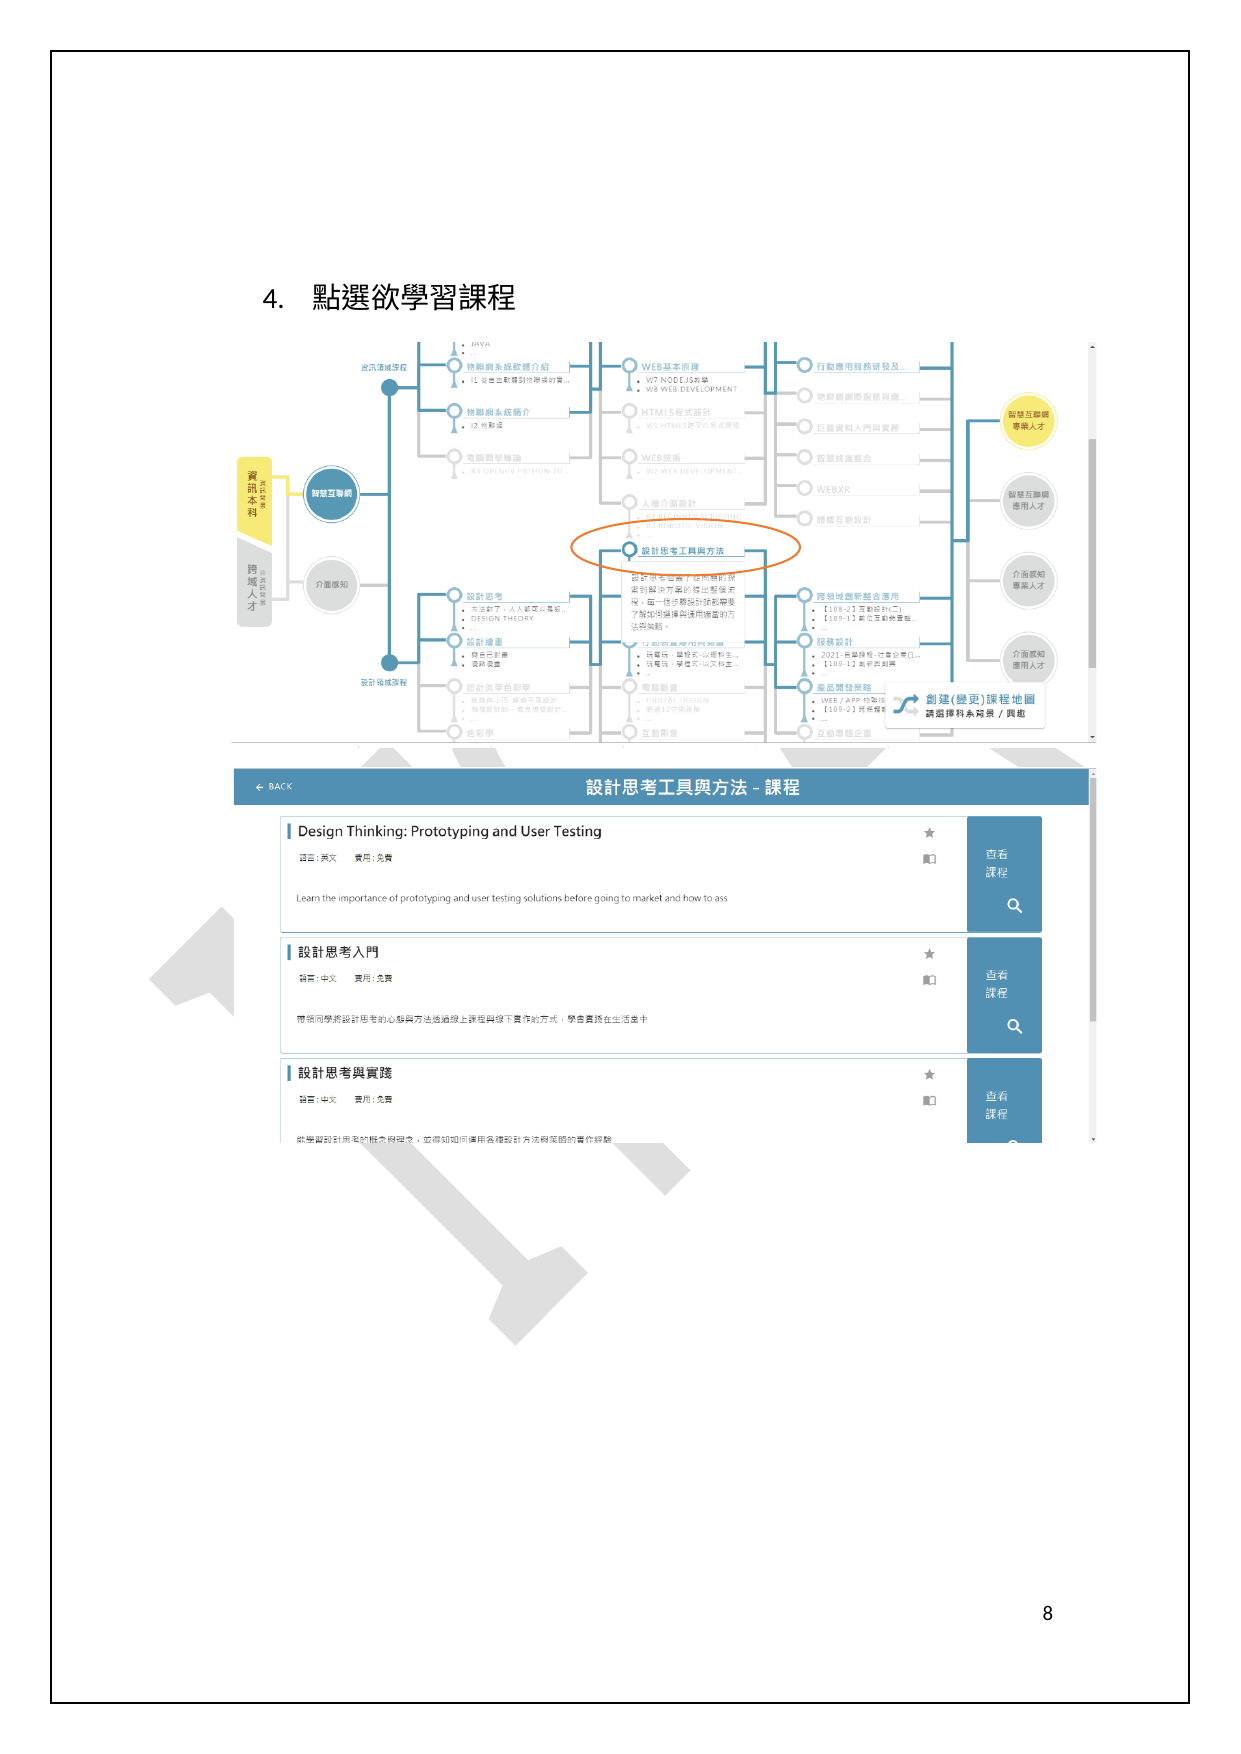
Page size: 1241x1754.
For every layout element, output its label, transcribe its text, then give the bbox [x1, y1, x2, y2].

picture [233, 767, 1097, 1143]
list 點選欲學習課程 [262, 258, 1053, 333]
picture [231, 342, 1097, 748]
